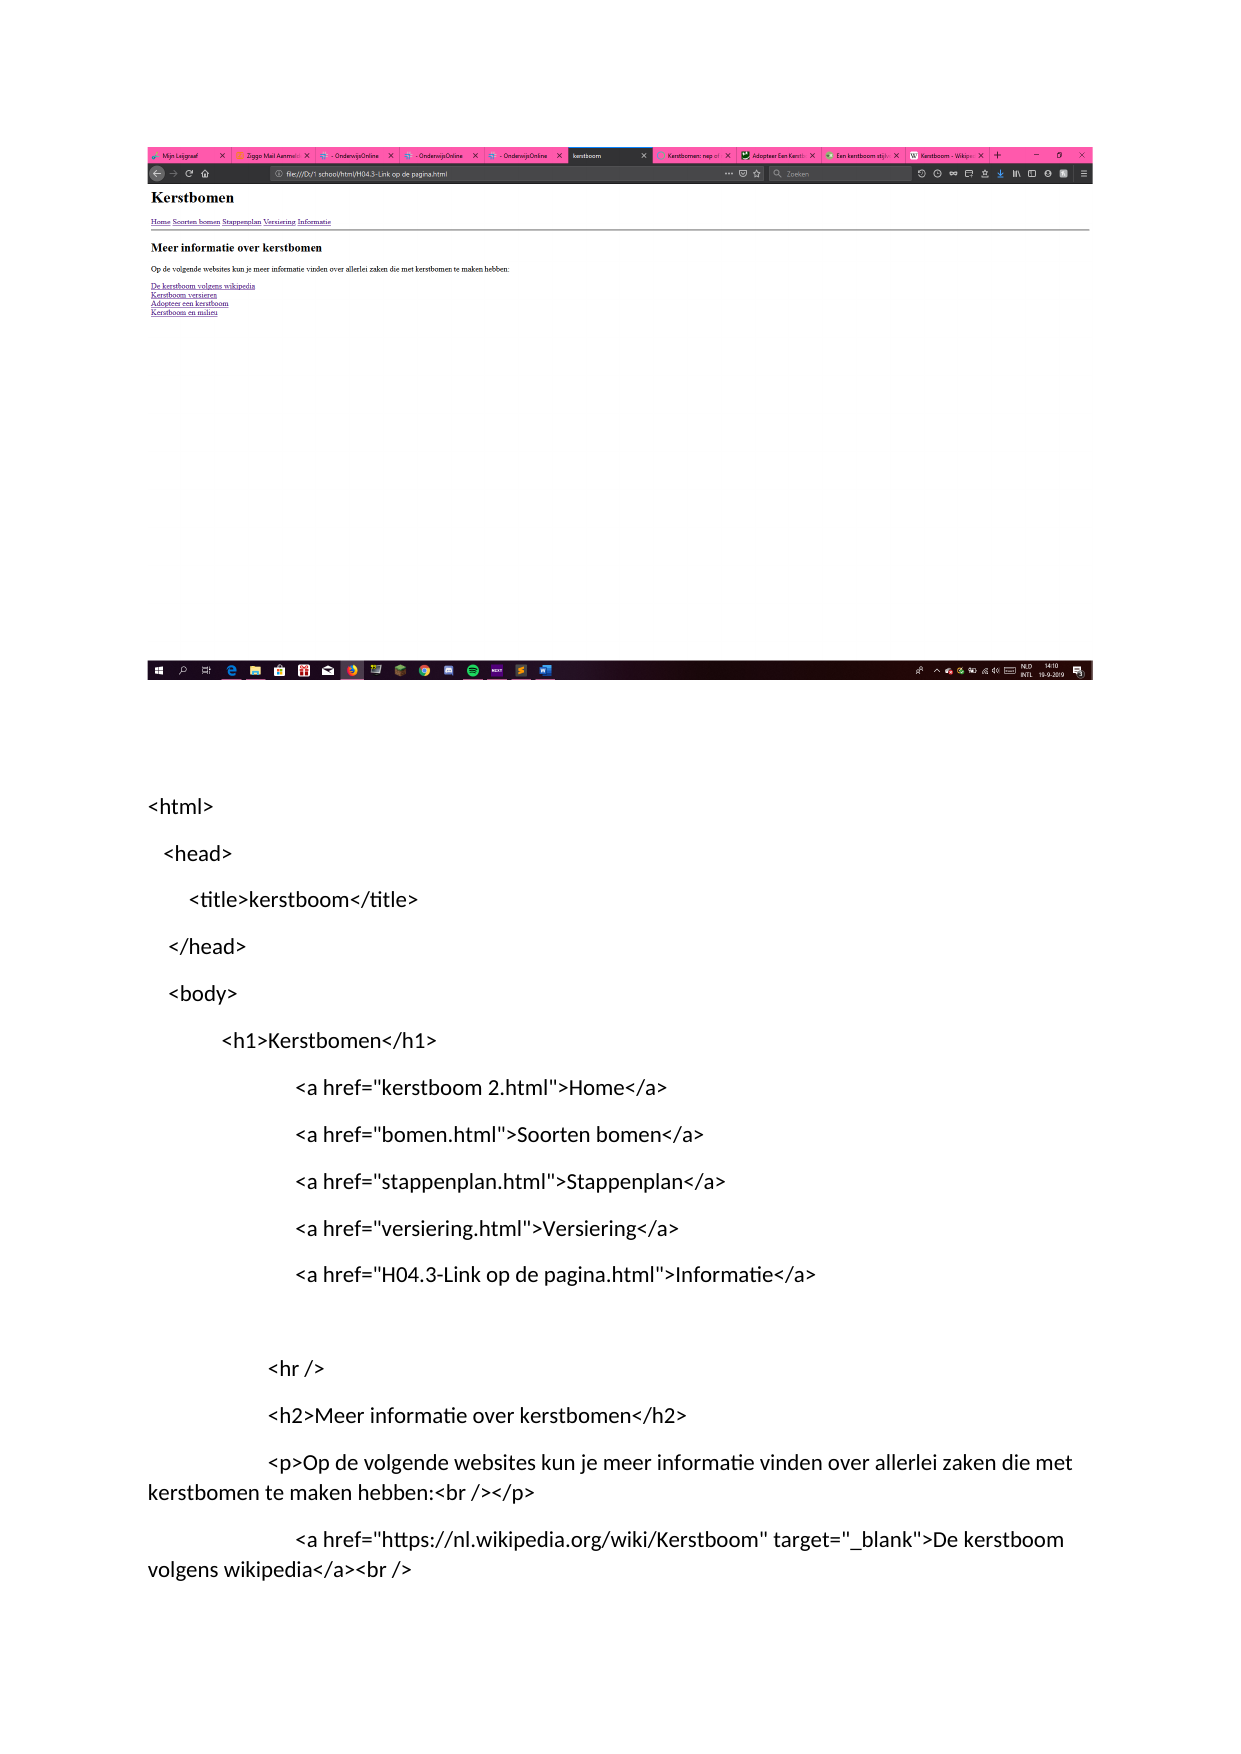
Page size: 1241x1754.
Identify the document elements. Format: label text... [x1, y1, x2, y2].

picture [147, 147, 1093, 680]
text <title>kerstboom</title> [148, 886, 1093, 913]
text <hr /> [148, 1354, 1093, 1382]
text <html> [148, 792, 1093, 820]
text <a href="bomen.html">Soorten bomen</a> [148, 1120, 1093, 1148]
text <a href="versiering.html">Versiering</a> [148, 1214, 1093, 1242]
text <head> [148, 839, 1093, 867]
text <a href="stappenplan.html">Stappenplan</a> [148, 1167, 1093, 1195]
text <body> [148, 979, 1093, 1007]
text <a href="https://nl.wikipedia.org/wiki/Kerstboom" target="_blank">De kerstboom volgens wikipedia</a><br /> [148, 1525, 1093, 1583]
text <a href="kerstboom 2.html">Home</a> [148, 1073, 1093, 1101]
text <h1>Kerstbomen</h1> [148, 1026, 1093, 1054]
text <p>Op de volgende websites kun je meer informatie vinden over allerlei zaken die met kerstbomen te maken hebben:<br /></p> [148, 1448, 1093, 1506]
text <h2>Meer informatie over kerstbomen</h2> [148, 1401, 1093, 1429]
text <a href="H04.3-Link op de pagina.html">Informatie</a> [148, 1261, 1093, 1288]
text </head> [148, 932, 1093, 960]
